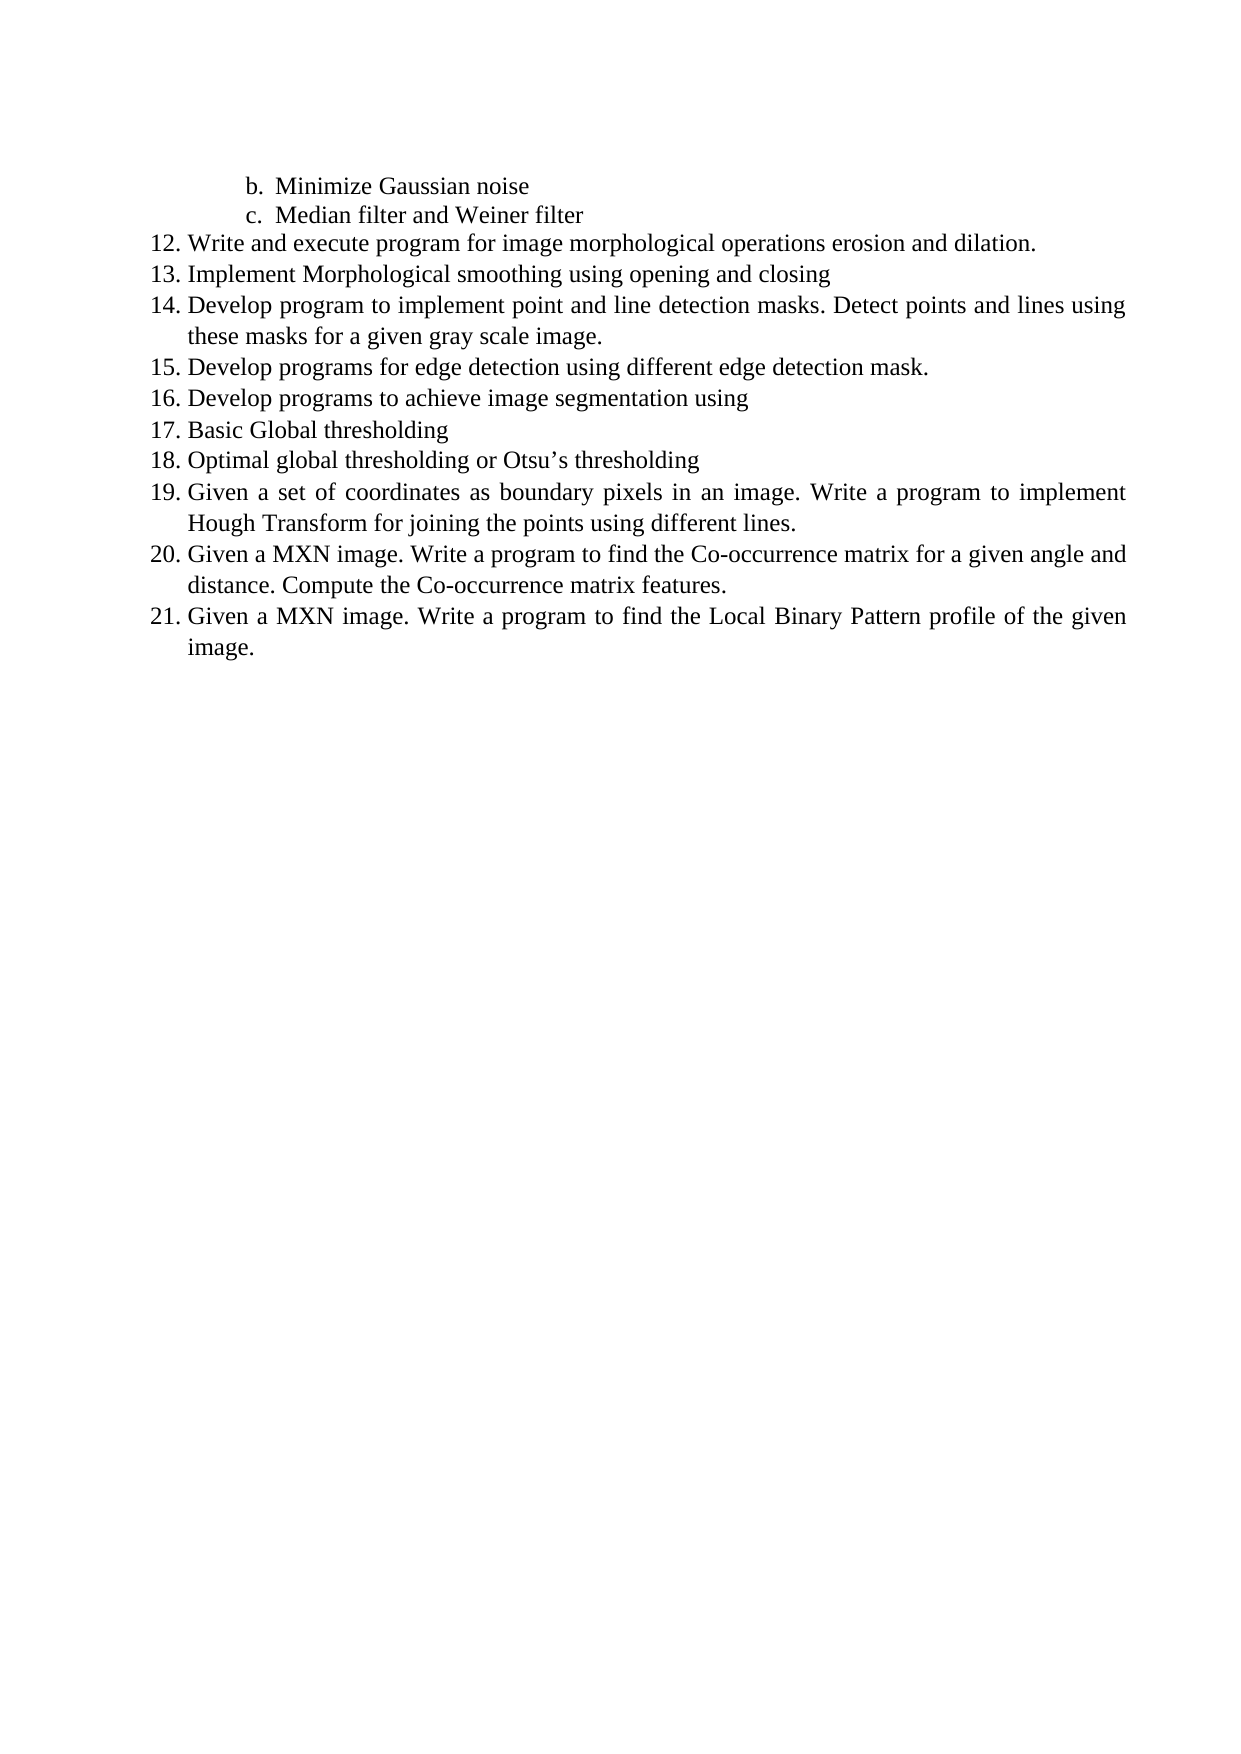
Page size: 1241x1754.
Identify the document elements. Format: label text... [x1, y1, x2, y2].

list Optimal global thresholding or Otsu’s thresholding [150, 446, 1151, 474]
list Develop program to implement point and line detection masks. Detect points and lines using these masks for a given gray scale image. [150, 290, 1127, 350]
list Given a set of coordinates as boundary pixels in an image. Write a program to implement Hough Transform for joining the points using different lines. [150, 477, 1127, 536]
list Develop programs to achieve image segmentation using [150, 383, 1151, 412]
list Given a MXN image. Write a program to find the Local Binary Pattern profile of the given image. [150, 601, 1128, 661]
list Given a MXN image. Write a program to find the Co-occurrence matrix for a given angle and distance. Compute the Co-occurrence matrix features. [150, 539, 1128, 598]
list Write and execute program for image morphological operations erosion and dilation. [150, 228, 1151, 257]
list Median filter and Weiner filter [245, 200, 1151, 228]
list Implement Morphological smoothing using opening and closing [150, 259, 1151, 288]
list Minimize Gaussian noise [245, 171, 1151, 200]
list Develop programs for edge detection using different edge detection mask. [150, 352, 1151, 381]
list Basic Global thresholding [150, 415, 1151, 443]
